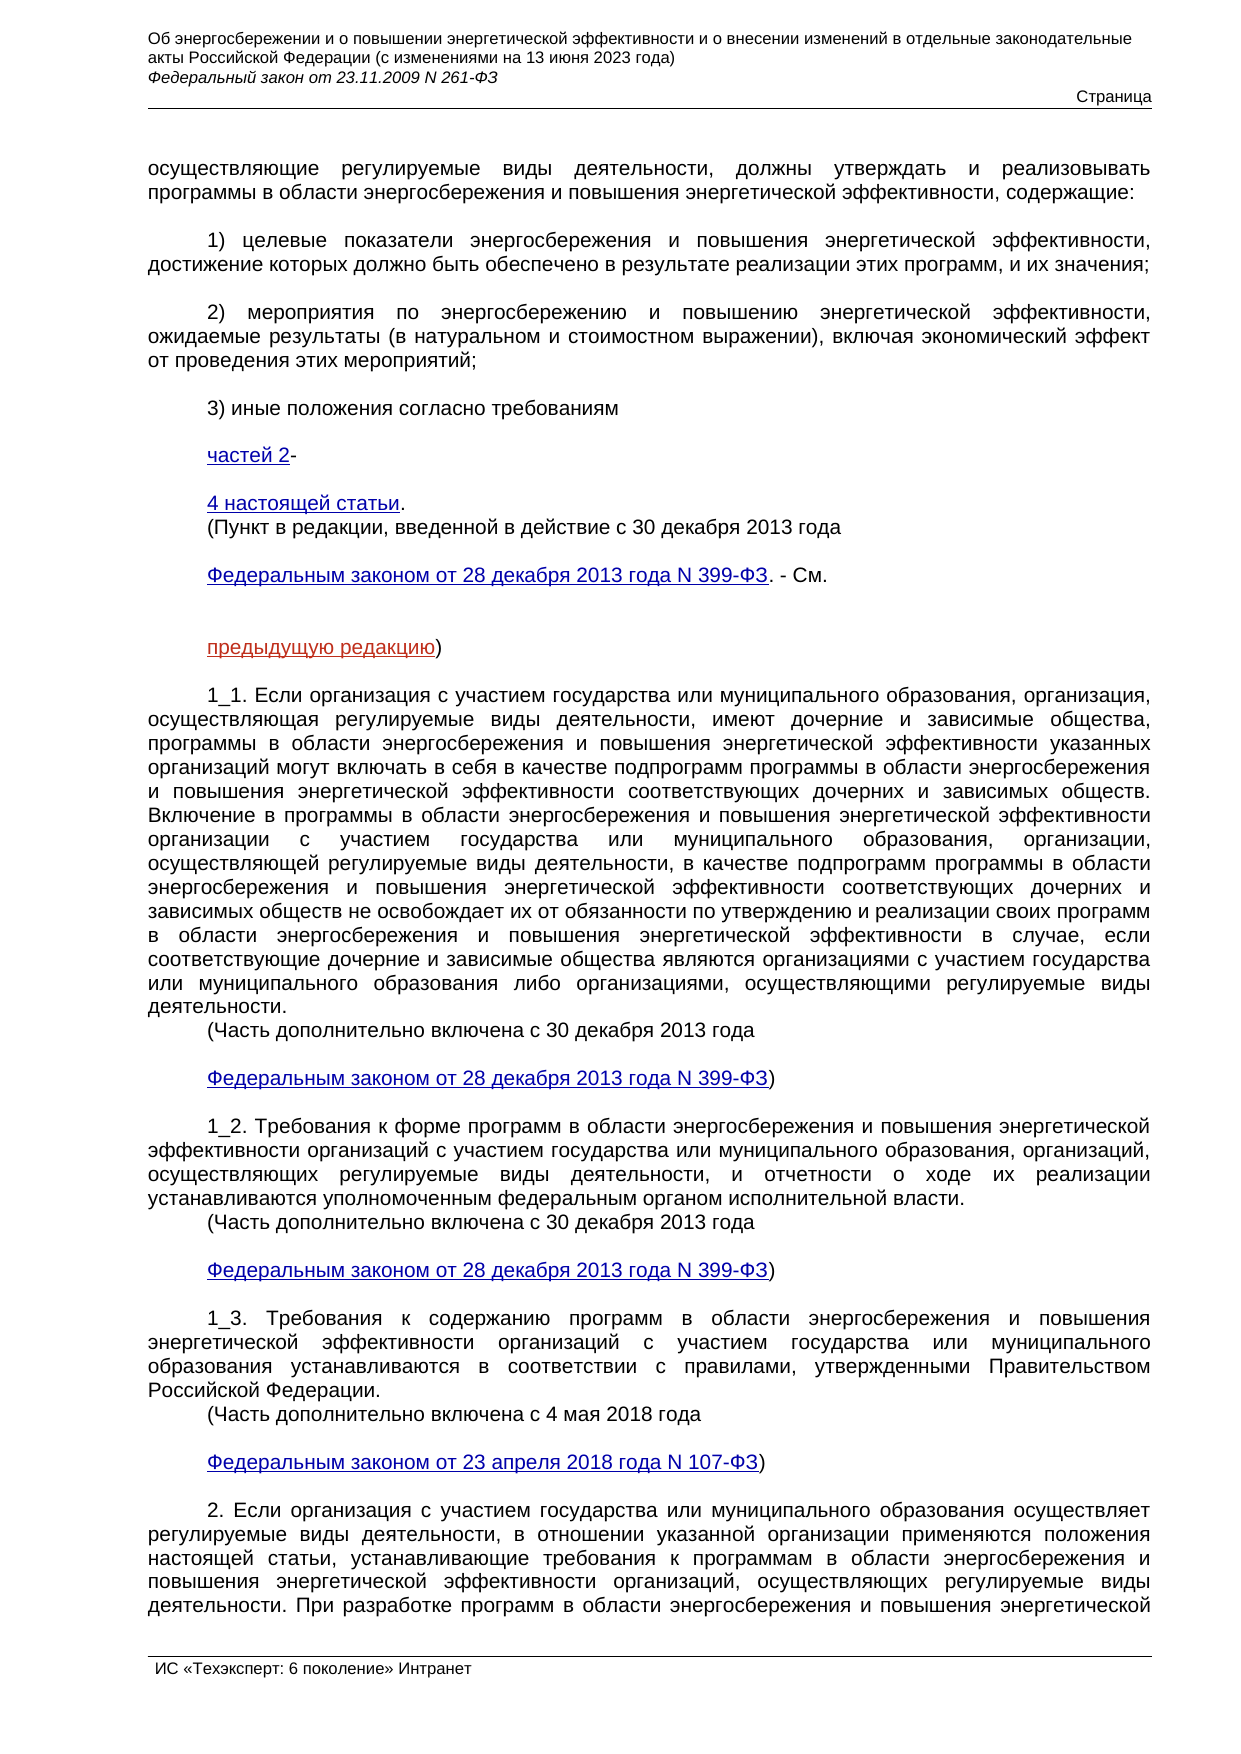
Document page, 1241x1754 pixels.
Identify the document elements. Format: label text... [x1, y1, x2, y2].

text 1) целевые показатели энергосбережения и повышения энергетической эффективности, достижение которых должно быть обеспечено в результате реализации этих программ, и их значения; [148, 228, 1152, 276]
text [148, 1497, 1152, 1617]
text (Часть дополнительно включена с 30 декабря 2013 года [148, 1210, 1152, 1234]
text Федеральным законом от 23 апреля 2018 года N 107-ФЗ) [148, 1449, 1152, 1473]
text 1_1. Если организация с участием государства или муниципального образования, организация, осуществляющая регулируемые виды деятельности, имеют дочерние и зависимые общества, программы в области энергосбережения и повышения энергетической эффективности указанных организаций могут включать в себя в качестве подпрограмм программы в области энергосбережения и повышения энергетической эффективности соответствующих дочерних и зависимых обществ. Включение в программы в области энергосбережения и повышения энергетической эффективности организации с участием государства или муниципального образования, организации, осуществляющей регулируемые виды деятельности, в качестве подпрограмм программы в области энергосбережения и повышения энергетической эффективности соответствующих дочерних и зависимых обществ не освобождает их от обязанности по утверждению и реализации своих программ в области энергосбережения и повышения энергетической эффективности в случае, если соответствующие дочерние и зависимые общества являются организациями с участием государства или муниципального образования либо организациями, осуществляющими регулируемые виды деятельности. [148, 683, 1152, 1018]
text частей 2- [148, 443, 1152, 467]
text (Пункт в редакции, введенной в действие с 30 декабря 2013 года [148, 515, 1152, 539]
text 2) мероприятия по энергосбережению и повышению энергетической эффективности, ожидаемые результаты (в натуральном и стоимостном выражении), включая экономический эффект от проведения этих мероприятий; [148, 299, 1152, 371]
text Федеральным законом от 28 декабря 2013 года N 399-ФЗ) [148, 1066, 1152, 1090]
text 4 настоящей статьи. [148, 491, 1152, 515]
text 3) иные положения согласно требованиям [148, 395, 1152, 419]
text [148, 156, 1152, 204]
text (Часть дополнительно включена с 30 декабря 2013 года [148, 1018, 1152, 1042]
text Федеральным законом от 28 декабря 2013 года N 399-ФЗ. - См. [148, 563, 1152, 587]
text 1_3. Требования к содержанию программ в области энергосбережения и повышения энергетической эффективности организаций с участием государства или муниципального образования устанавливаются в соответствии с правилами, утвержденными Правительством Российской Федерации. [148, 1306, 1152, 1402]
text предыдущую редакцию) [148, 635, 1152, 659]
text 1_2. Требования к форме программ в области энергосбережения и повышения энергетической эффективности организаций с участием государства или муниципального образования, организаций, осуществляющих регулируемые виды деятельности, и отчетности о ходе их реализации устанавливаются уполномоченным федеральным органом исполнительной власти. [148, 1114, 1152, 1210]
text (Часть дополнительно включена с 4 мая 2018 года [148, 1402, 1152, 1426]
text Федеральным законом от 28 декабря 2013 года N 399-ФЗ) [148, 1258, 1152, 1282]
